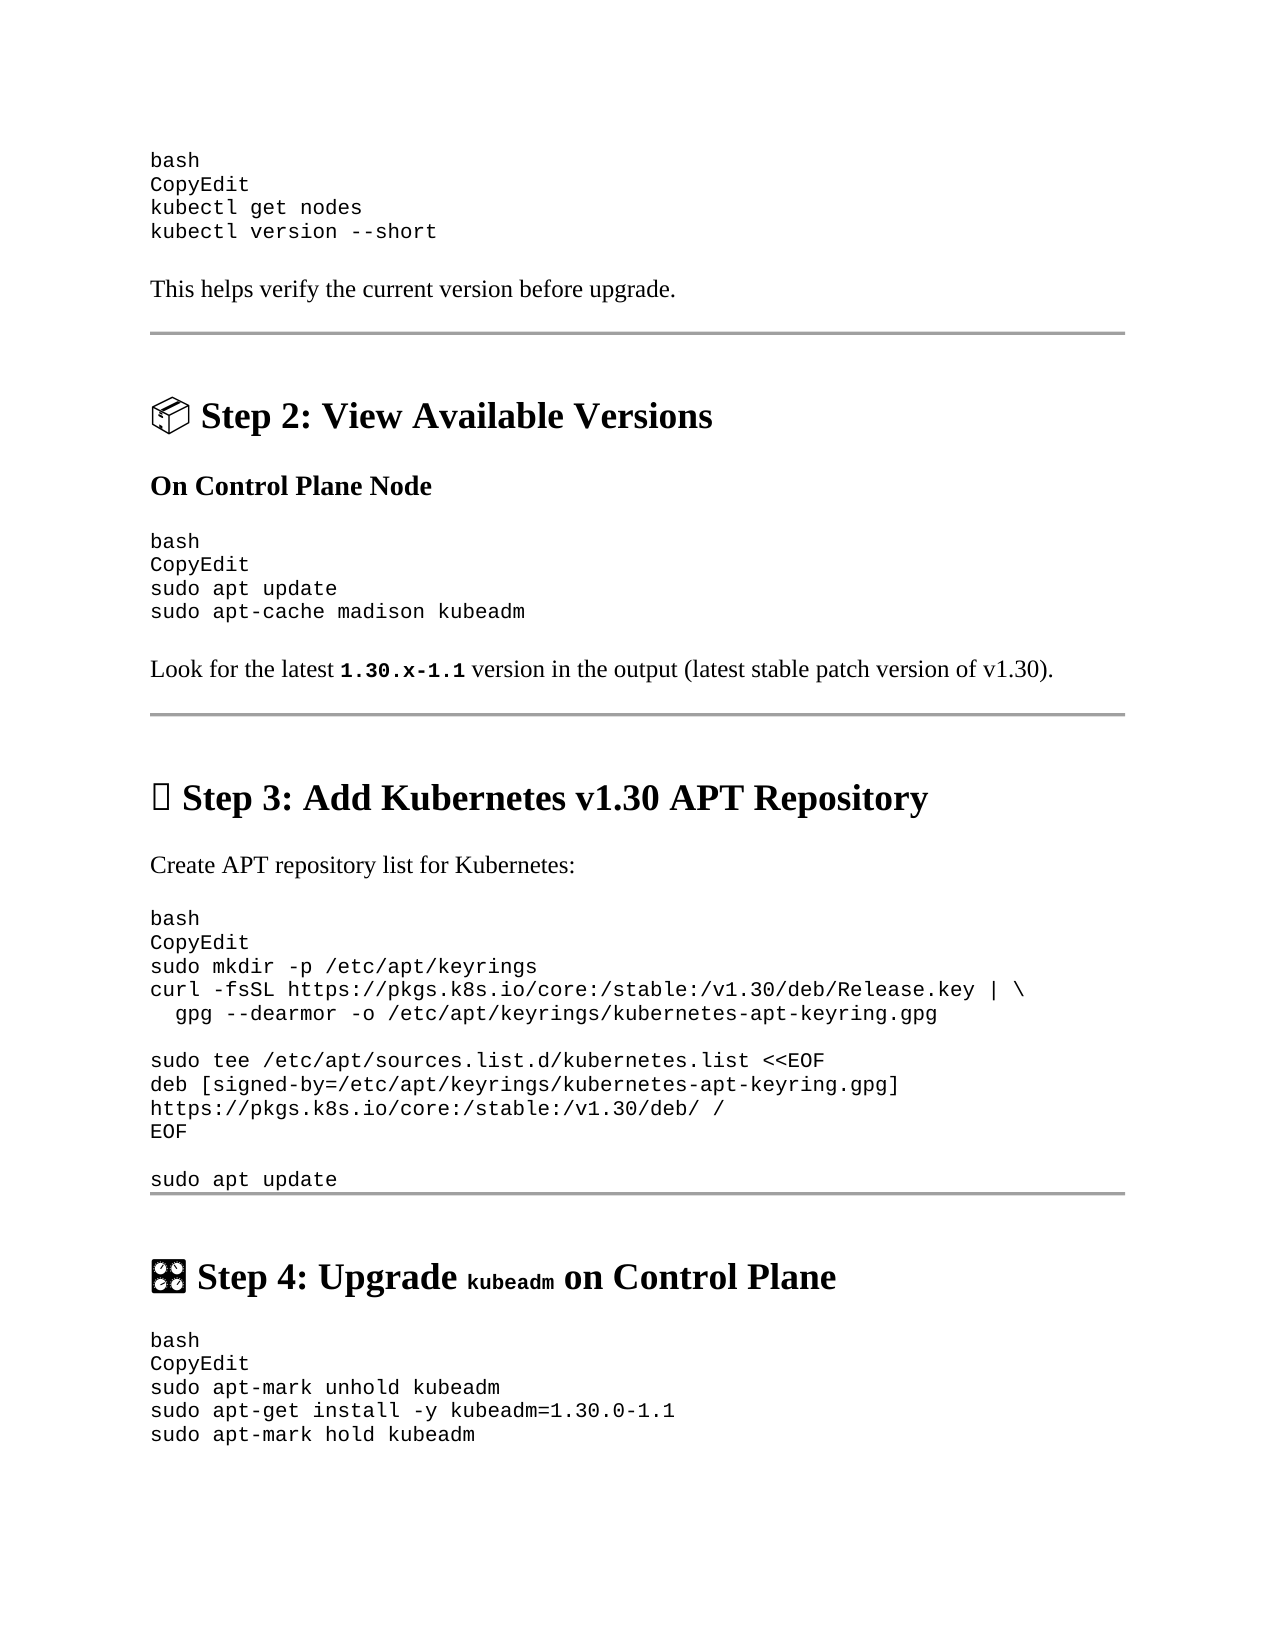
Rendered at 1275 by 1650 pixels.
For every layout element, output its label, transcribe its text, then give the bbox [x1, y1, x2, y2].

text sudo apt-cache madison kubeadm [150, 602, 1125, 625]
text EOF [150, 1121, 1125, 1145]
text sudo apt-mark unhold kubeadm [150, 1377, 1125, 1401]
text This helps verify the current version before upgrade. [150, 274, 1125, 302]
text deb [signed-by=/etc/apt/keyrings/kubernetes-apt-keyring.gpg] https://pkgs.k8s.io/core:/stable:/v1.30/deb/ / [150, 1074, 1125, 1121]
text bash [150, 150, 1125, 174]
text bash [150, 908, 1125, 932]
text kubectl version --short [150, 221, 1125, 244]
text sudo apt update [150, 578, 1125, 602]
text 🌐 Step 3: Add Kubernetes v1.30 APT Repository [150, 770, 1125, 821]
text sudo apt update [150, 1168, 1125, 1192]
text CopyEdit [150, 1353, 1125, 1377]
text CopyEdit [150, 174, 1125, 197]
text Look for the latest 1.30.x-1.1 version in the output (latest stable patch version of v1.30). [150, 654, 1125, 684]
text kubectl get nodes [150, 197, 1125, 221]
text CopyEdit [150, 932, 1125, 956]
text sudo mkdir -p /etc/apt/keyrings [150, 956, 1125, 979]
text Create APT repository list for Kubernetes: [150, 851, 1125, 879]
text 🎛️ Step 4: Upgrade kubeadm on Control Plane [150, 1249, 1125, 1300]
text bash [150, 1329, 1125, 1353]
text bash [150, 531, 1125, 554]
text sudo apt-get install -y kubeadm=1.30.0-1.1 [150, 1401, 1125, 1424]
text CopyEdit [150, 554, 1125, 578]
text 📦 Step 2: View Available Versions [150, 389, 1125, 440]
text sudo tee /etc/apt/sources.list.d/kubernetes.list <<EOF [150, 1050, 1125, 1074]
text gpg --dearmor -o /etc/apt/keyrings/kubernetes-apt-keyring.gpg [150, 1003, 1125, 1027]
text On Control Plane Node [150, 469, 1125, 501]
text sudo apt-mark hold kubeadm [150, 1424, 1125, 1448]
text curl -fsSL https://pkgs.k8s.io/core:/stable:/v1.30/deb/Release.key | \ [150, 979, 1125, 1003]
